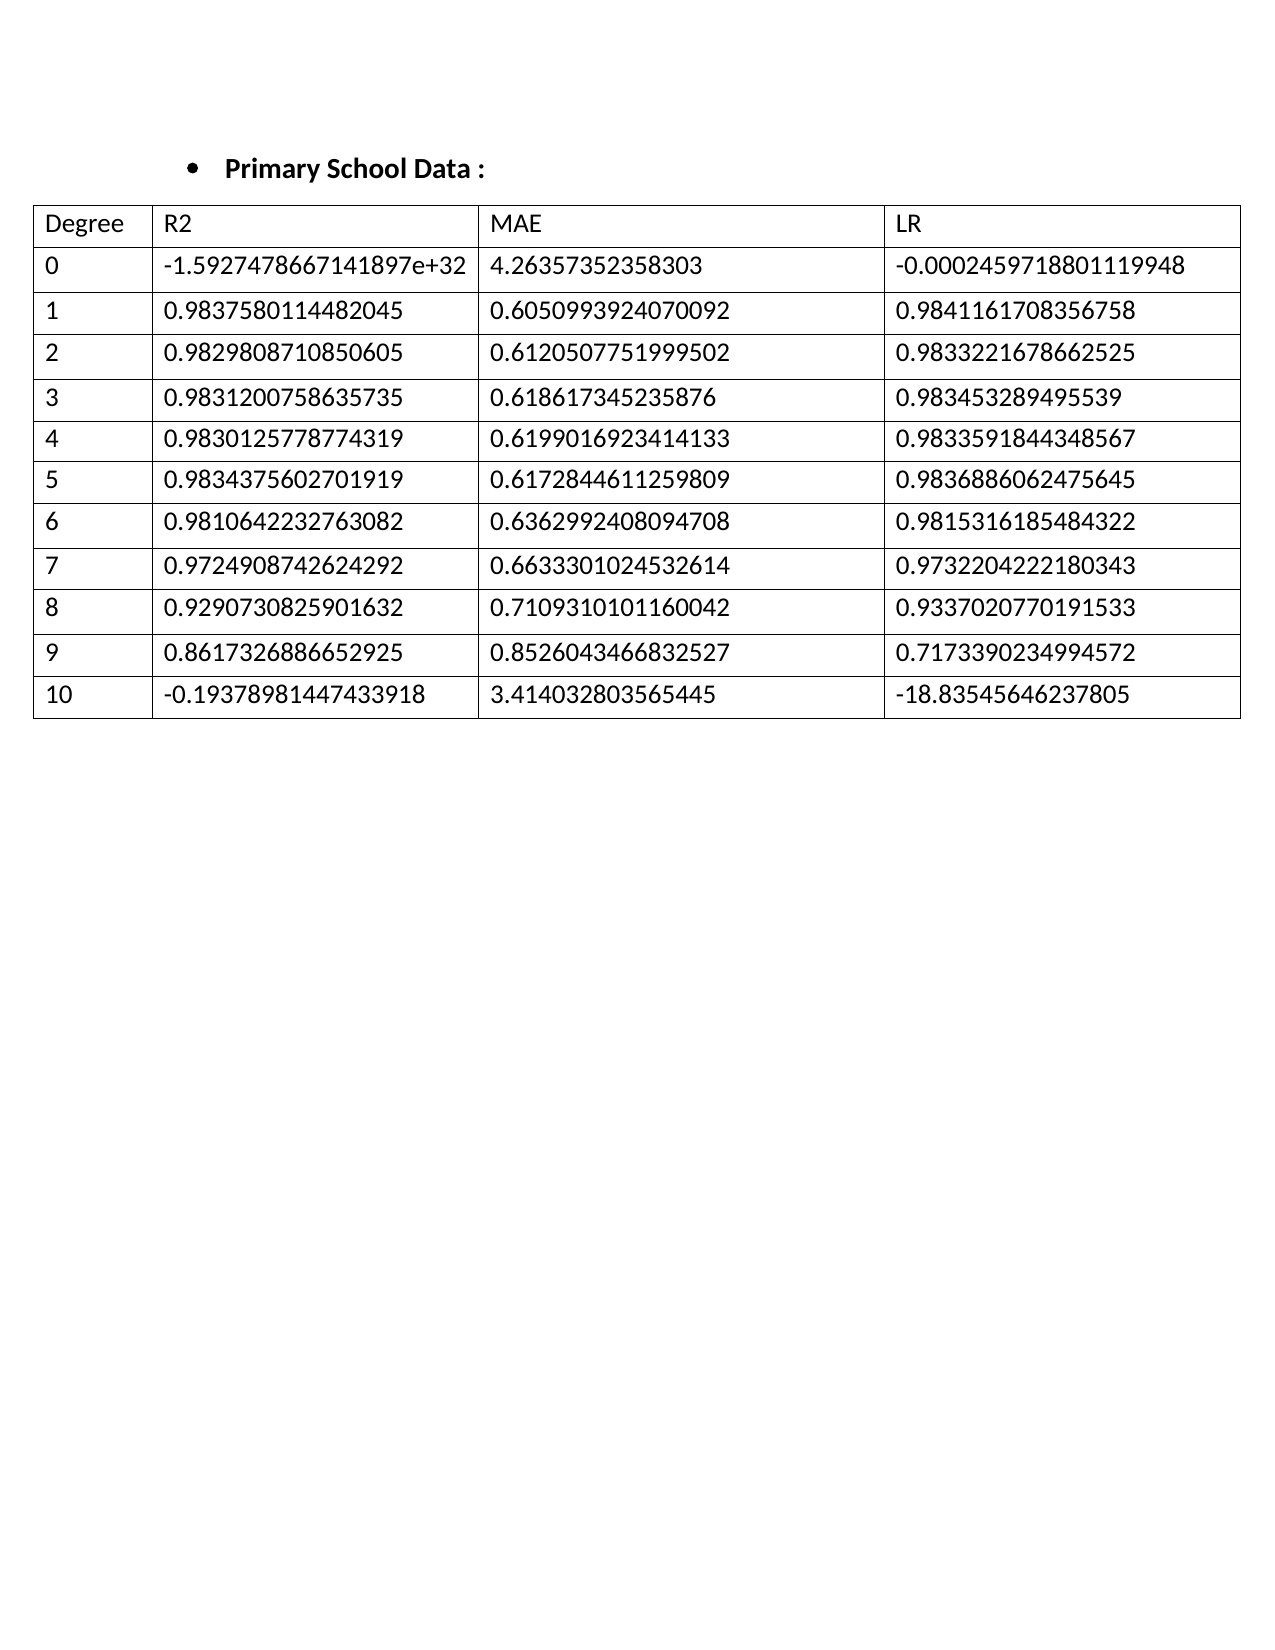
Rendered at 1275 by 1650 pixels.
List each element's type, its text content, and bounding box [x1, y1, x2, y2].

table_cell 7 [34, 549, 152, 589]
table_cell 0.9290730825901632 [153, 590, 478, 634]
table_cell 1 [34, 293, 152, 334]
table_header Degree [34, 206, 152, 247]
table_cell 0.9841161708356758 [885, 293, 1240, 334]
table_cell 0.9732204222180343 [885, 549, 1240, 589]
table_cell 0.7173390234994572 [885, 635, 1240, 676]
table_cell 10 [34, 677, 152, 718]
table_cell 5 [34, 462, 152, 503]
table_cell 0.9833591844348567 [885, 422, 1240, 461]
table_cell 0.8617326886652925 [153, 635, 478, 676]
list Primary School Data : [187, 150, 1125, 186]
table_cell 0.9810642232763082 [153, 504, 478, 547]
table_cell 0.6633301024532614 [479, 549, 884, 589]
table_cell 0.9724908742624292 [153, 549, 478, 589]
table_cell 0.9831200758635735 [153, 380, 478, 421]
table_cell 0.6120507751999502 [479, 335, 884, 379]
table_cell 0.6172844611259809 [479, 462, 884, 503]
table_cell 0.9830125778774319 [153, 422, 478, 461]
table_cell 0.9337020770191533 [885, 590, 1240, 634]
table_cell 0.983453289495539 [885, 380, 1240, 421]
table_cell 0.9833221678662525 [885, 335, 1240, 379]
table_cell 0.6199016923414133 [479, 422, 884, 461]
table_cell 6 [34, 504, 152, 547]
table_cell 9 [34, 635, 152, 676]
table_cell 3.414032803565445 [479, 677, 884, 718]
table_cell 0.9829808710850605 [153, 335, 478, 379]
table_header LR [885, 206, 1240, 247]
table_cell -0.19378981447433918 [153, 677, 478, 718]
table_cell 0.9834375602701919 [153, 462, 478, 503]
table_cell 0.618617345235876 [479, 380, 884, 421]
table_header MAE [479, 206, 884, 247]
table_cell -1.5927478667141897e+32 [153, 248, 478, 292]
table_cell 0.9836886062475645 [885, 462, 1240, 503]
table_cell 0.7109310101160042 [479, 590, 884, 634]
table_cell 0 [34, 248, 152, 292]
table_cell 0.9837580114482045 [153, 293, 478, 334]
table_cell 4.26357352358303 [479, 248, 884, 292]
table_cell 0.6362992408094708 [479, 504, 884, 547]
table_header R2 [153, 206, 478, 247]
table_cell 4 [34, 422, 152, 461]
table_cell 0.6050993924070092 [479, 293, 884, 334]
table_cell 3 [34, 380, 152, 421]
table_cell 2 [34, 335, 152, 379]
table_cell -18.83545646237805 [885, 677, 1240, 718]
table_cell 0.8526043466832527 [479, 635, 884, 676]
table_cell 0.9815316185484322 [885, 504, 1240, 547]
table_cell 8 [34, 590, 152, 634]
table_cell -0.0002459718801119948 [885, 248, 1240, 292]
